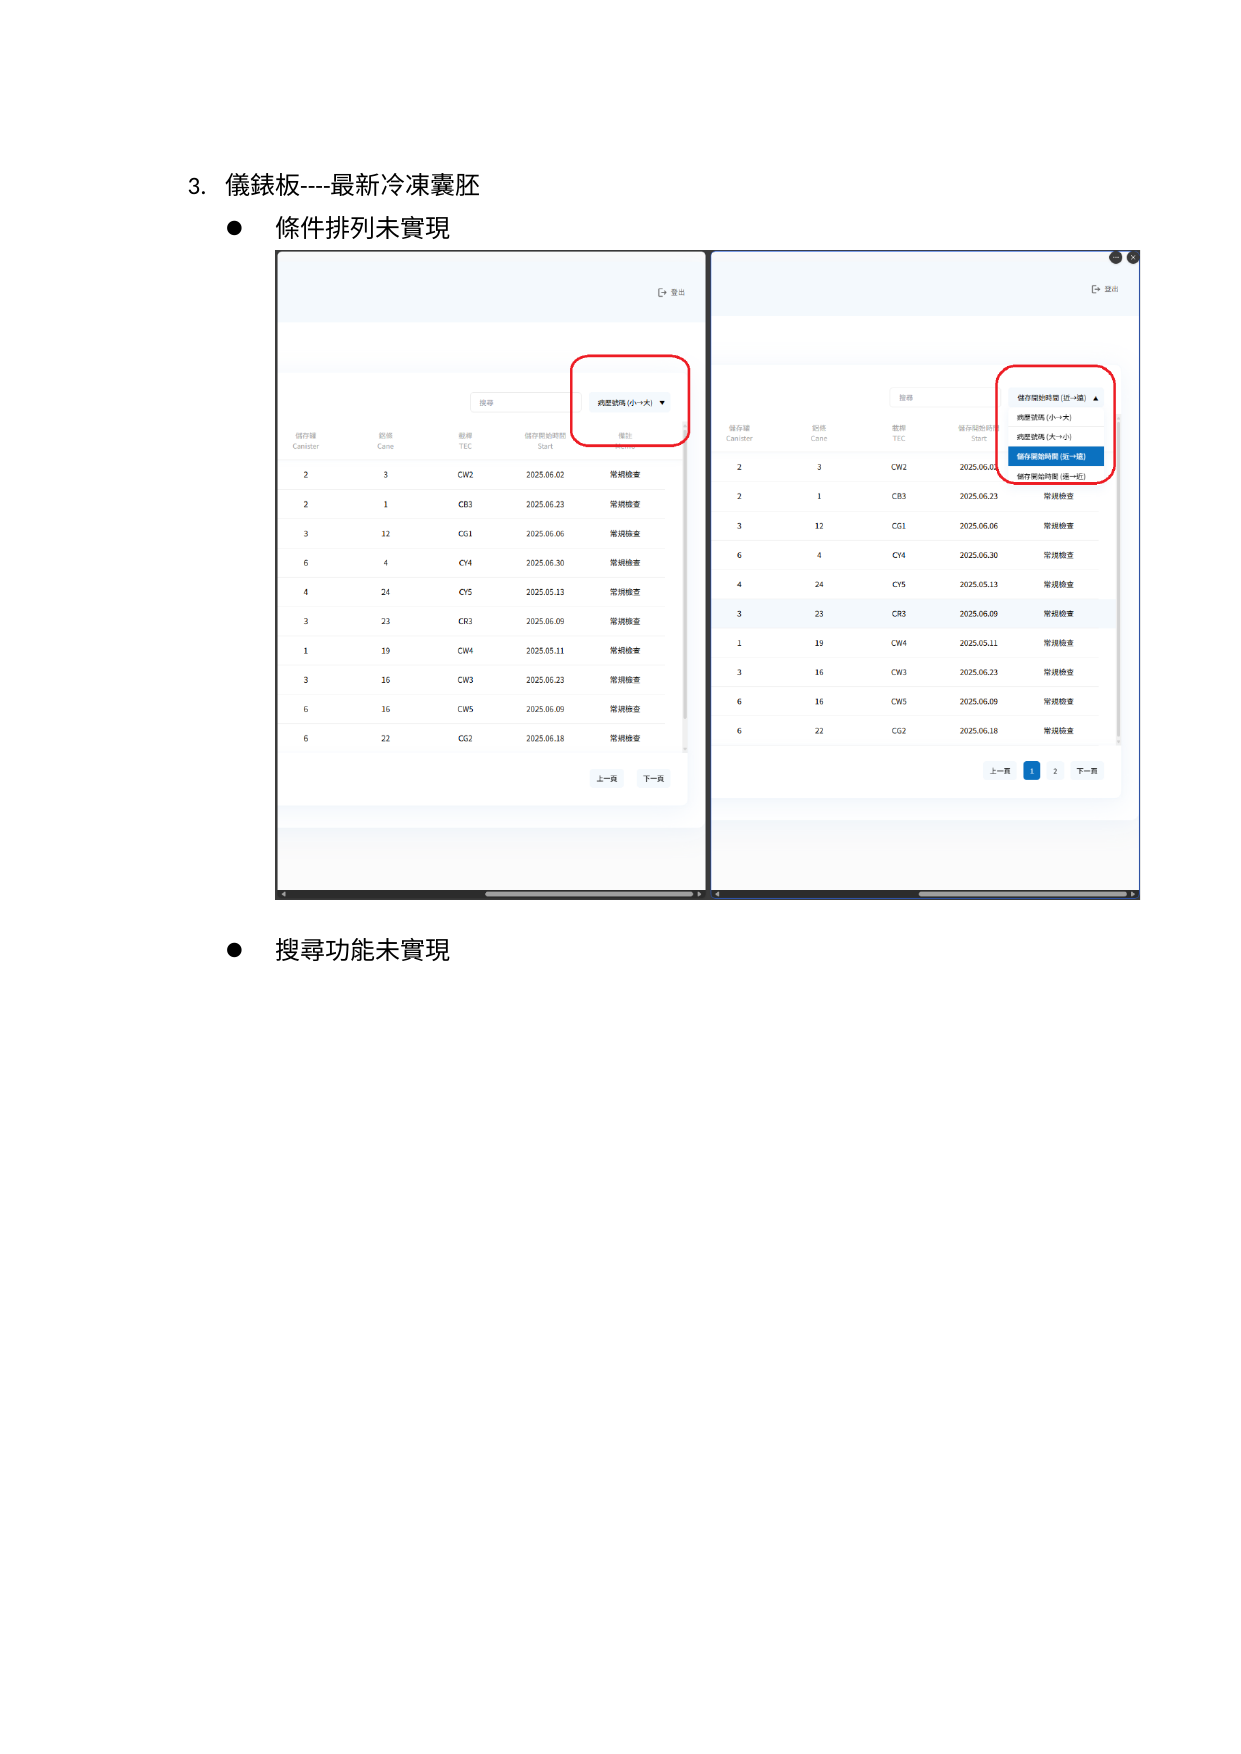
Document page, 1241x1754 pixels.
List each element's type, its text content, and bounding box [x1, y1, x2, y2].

list 儀錶板----最新冷凍囊胚 [187, 164, 1053, 202]
list 條件排列未實現 [225, 207, 1053, 245]
list 搜尋功能未實現 [225, 930, 1053, 967]
picture [275, 250, 1141, 900]
